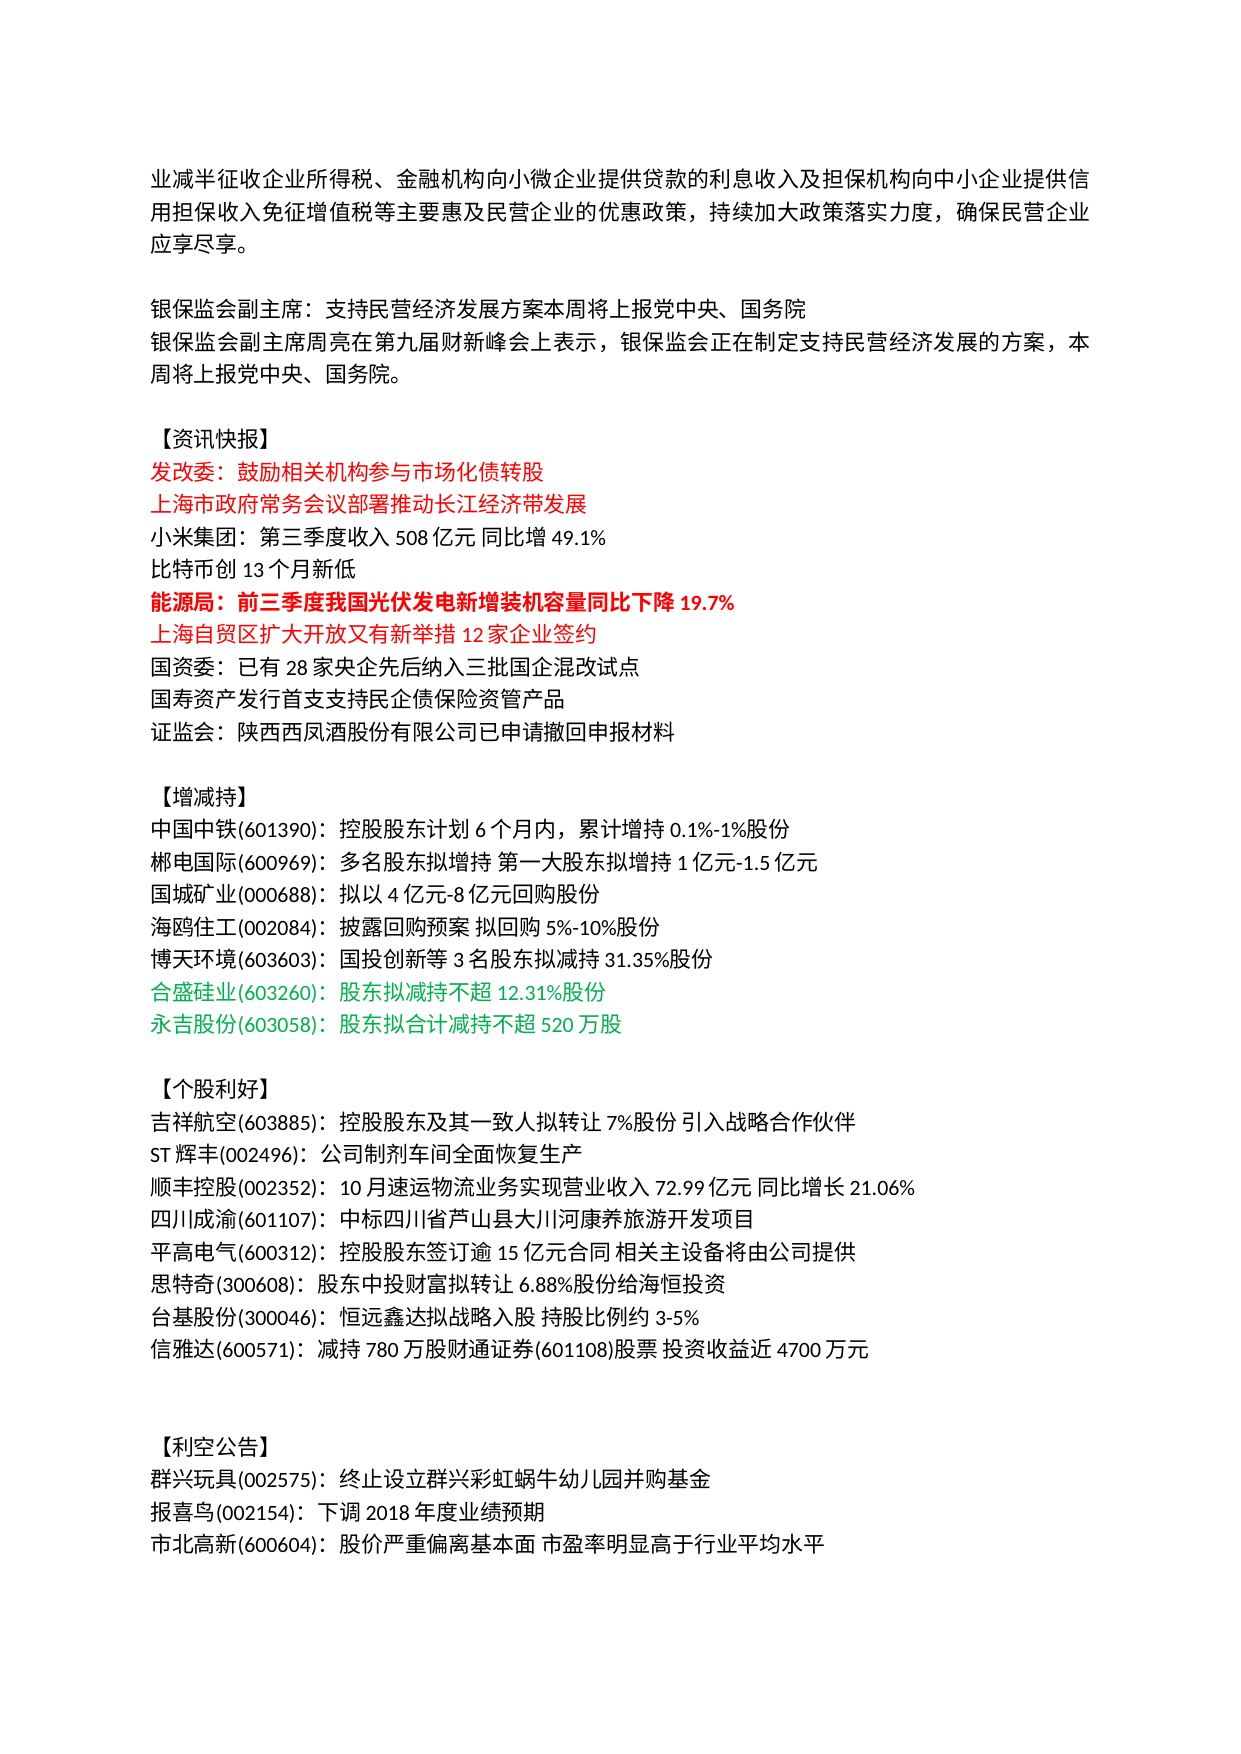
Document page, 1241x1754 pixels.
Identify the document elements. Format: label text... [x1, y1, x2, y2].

list 吉祥航空(603885)：控股股东及其一致人拟转让7%股份 引入战略合作伙伴 [150, 1104, 1090, 1137]
list 群兴玩具(002575)：终止设立群兴彩虹蜗牛幼儿园并购基金 [150, 1462, 1090, 1494]
list 台基股份(300046)：恒远鑫达拟战略入股 持股比例约3-5% [150, 1299, 1090, 1332]
list 博天环境(603603)：国投创新等3名股东拟减持31.35%股份 [150, 942, 1090, 974]
list ST辉丰(002496)：公司制剂车间全面恢复生产 [150, 1137, 1090, 1169]
list 银保监会副主席：支持民营经济发展方案本周将上报党中央、国务院 [150, 292, 1090, 324]
list 证监会：陕西西凤酒股份有限公司已申请撤回申报材料 [150, 714, 1090, 747]
list 能源局：前三季度我国光伏发电新增装机容量同比下降19.7% [150, 584, 1090, 617]
list 上海自贸区扩大开放又有新举措 12家企业签约 [150, 617, 1090, 649]
list 国城矿业(000688)：拟以4亿元-8亿元回购股份 [150, 877, 1090, 909]
list 四川成渝(601107)：中标四川省芦山县大川河康养旅游开发项目 [150, 1202, 1090, 1234]
list 中国中铁(601390)：控股股东计划6个月内，累计增持0.1%-1%股份 [150, 812, 1090, 844]
list 银保监会副主席周亮在第九届财新峰会上表示，银保监会正在制定支持民营经济发展的方案，本周将上报党中央、国务院。 [150, 324, 1090, 389]
list 永吉股份(603058)：股东拟合计减持不超520万股 [150, 1007, 1090, 1039]
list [150, 162, 1090, 259]
list 【增减持】 [150, 779, 1090, 812]
list 上海市政府常务会议部署推动长江经济带发展 [150, 487, 1090, 519]
list 顺丰控股(002352)：10月速运物流业务实现营业收入72.99亿元 同比增长21.06% [150, 1169, 1090, 1202]
list 报喜鸟(002154)：下调2018年度业绩预期 [150, 1494, 1090, 1527]
list 市北高新(600604)：股价严重偏离基本面 市盈率明显高于行业平均水平 [150, 1527, 1090, 1559]
list 【资讯快报】 [150, 422, 1090, 454]
list 小米集团：第三季度收入508亿元 同比增49.1% [150, 519, 1090, 552]
list 比特币创13个月新低 [150, 552, 1090, 584]
list 国资委：已有28家央企先后纳入三批国企混改试点 [150, 649, 1090, 682]
list 国寿资产发行首支支持民企债保险资管产品 [150, 682, 1090, 714]
list 【利空公告】 [150, 1429, 1090, 1462]
list 【个股利好】 [150, 1072, 1090, 1104]
list 郴电国际(600969)：多名股东拟增持 第一大股东拟增持1亿元-1.5亿元 [150, 844, 1090, 877]
list 思特奇(300608)：股东中投财富拟转让6.88%股份给海恒投资 [150, 1267, 1090, 1299]
list 海鸥住工(002084)：披露回购预案 拟回购5%-10%股份 [150, 909, 1090, 942]
list 信雅达(600571)：减持780万股财通证券(601108)股票 投资收益近4700万元 [150, 1332, 1090, 1364]
list 合盛硅业(603260)：股东拟减持不超12.31%股份 [150, 974, 1090, 1007]
list 发改委：鼓励相关机构参与市场化债转股 [150, 454, 1090, 487]
list 平高电气(600312)：控股股东签订逾15亿元合同 相关主设备将由公司提供 [150, 1234, 1090, 1267]
